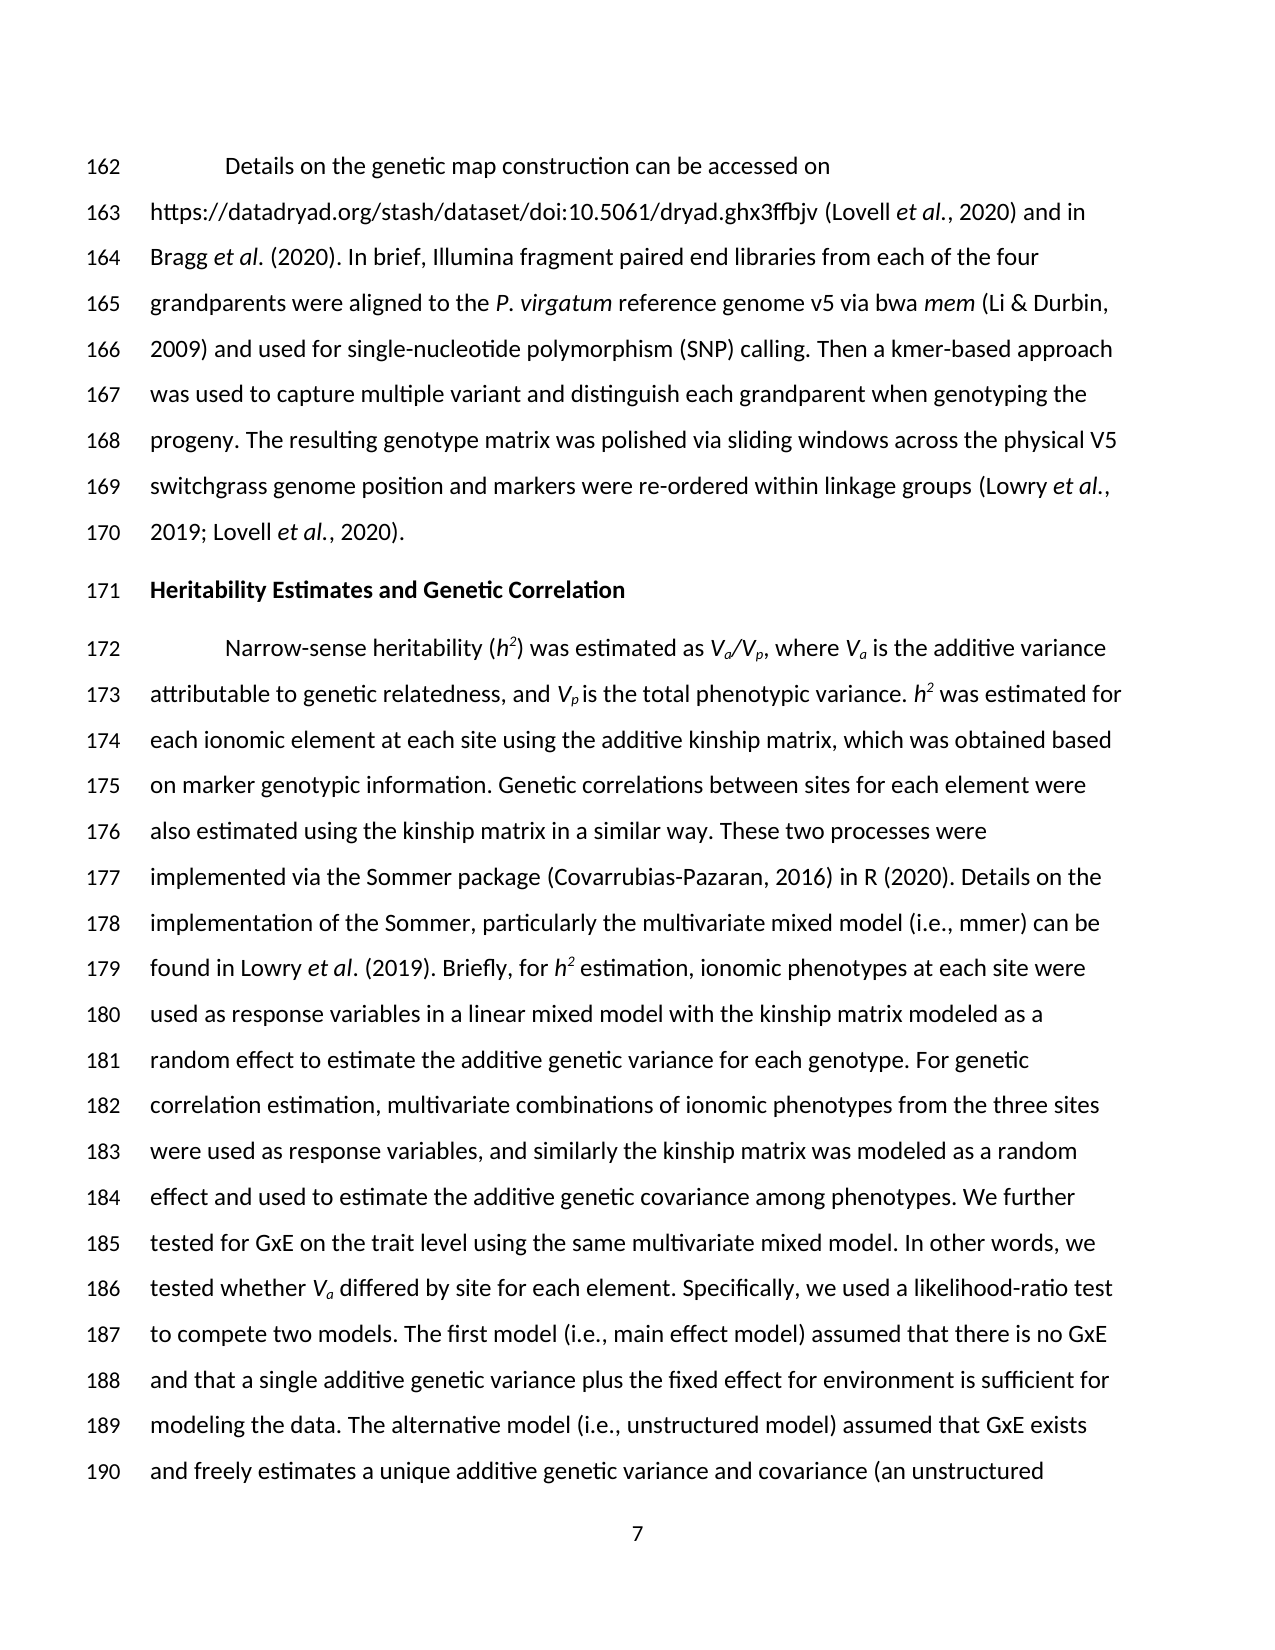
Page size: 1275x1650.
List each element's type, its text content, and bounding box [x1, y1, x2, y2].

text Heritability Estimates and Genetic Correlation [150, 574, 1125, 604]
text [150, 632, 1125, 1486]
text Details on the genetic map construction can be accessed on https://datadryad.org/stash/dataset/doi:10.5061/dryad.ghx3ffbjv (Lovell et al., 2020) and in Bragg et al. (2020). In brief, Illumina fragment paired end libraries from each of the four grandparents were aligned to the P. virgatum reference genome v5 via bwa mem (Li & Durbin, 2009) and used for single-nucleotide polymorphism (SNP) calling. Then a kmer-based approach was used to capture multiple variant and distinguish each grandparent when genotyping the progeny. The resulting genotype matrix was polished via sliding windows across the physical V5 switchgrass genome position and markers were re-ordered within linkage groups (Lowry et al., 2019; Lovell et al., 2020). [150, 150, 1125, 546]
